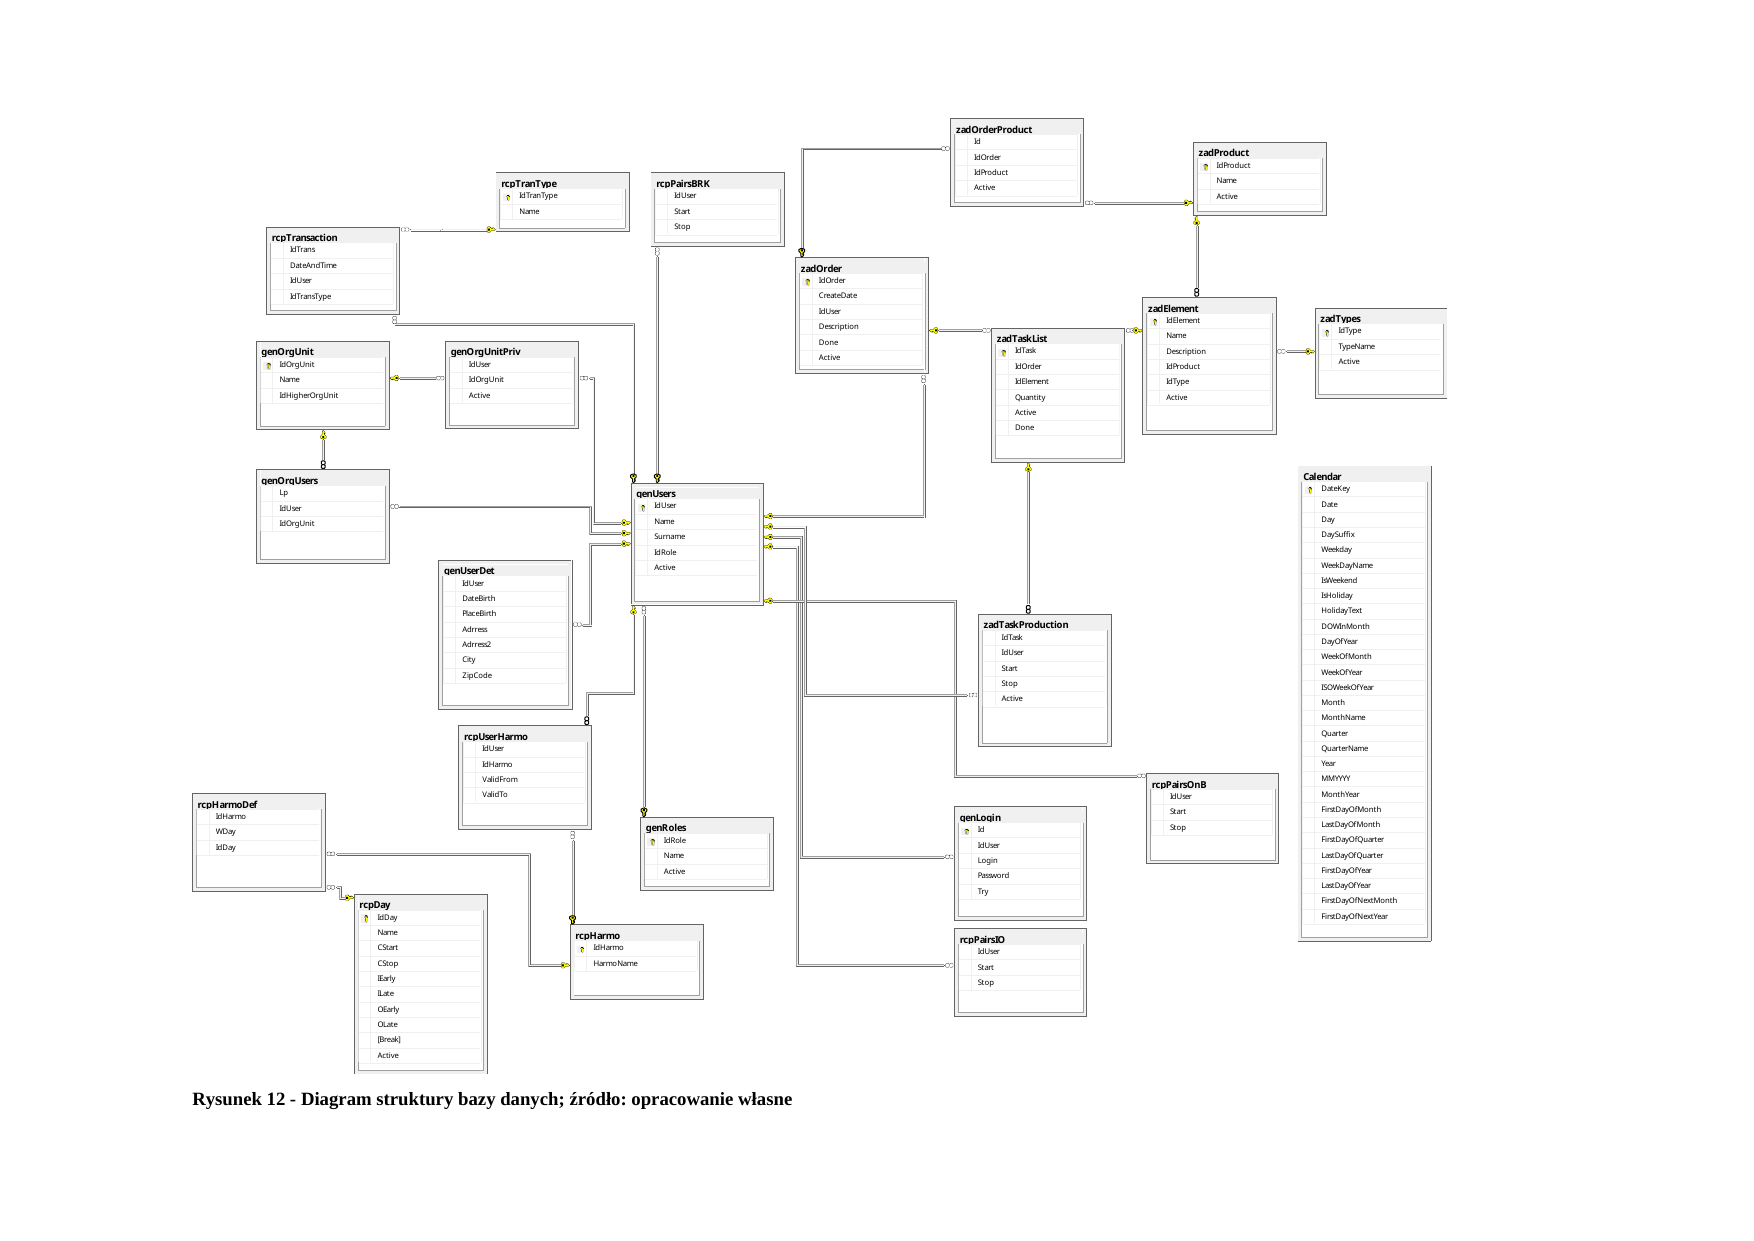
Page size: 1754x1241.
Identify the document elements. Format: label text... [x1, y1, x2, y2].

text Rysunek 12 - Diagram struktury bazy danych; źródło: opracowanie własne [118, 1088, 1636, 1110]
